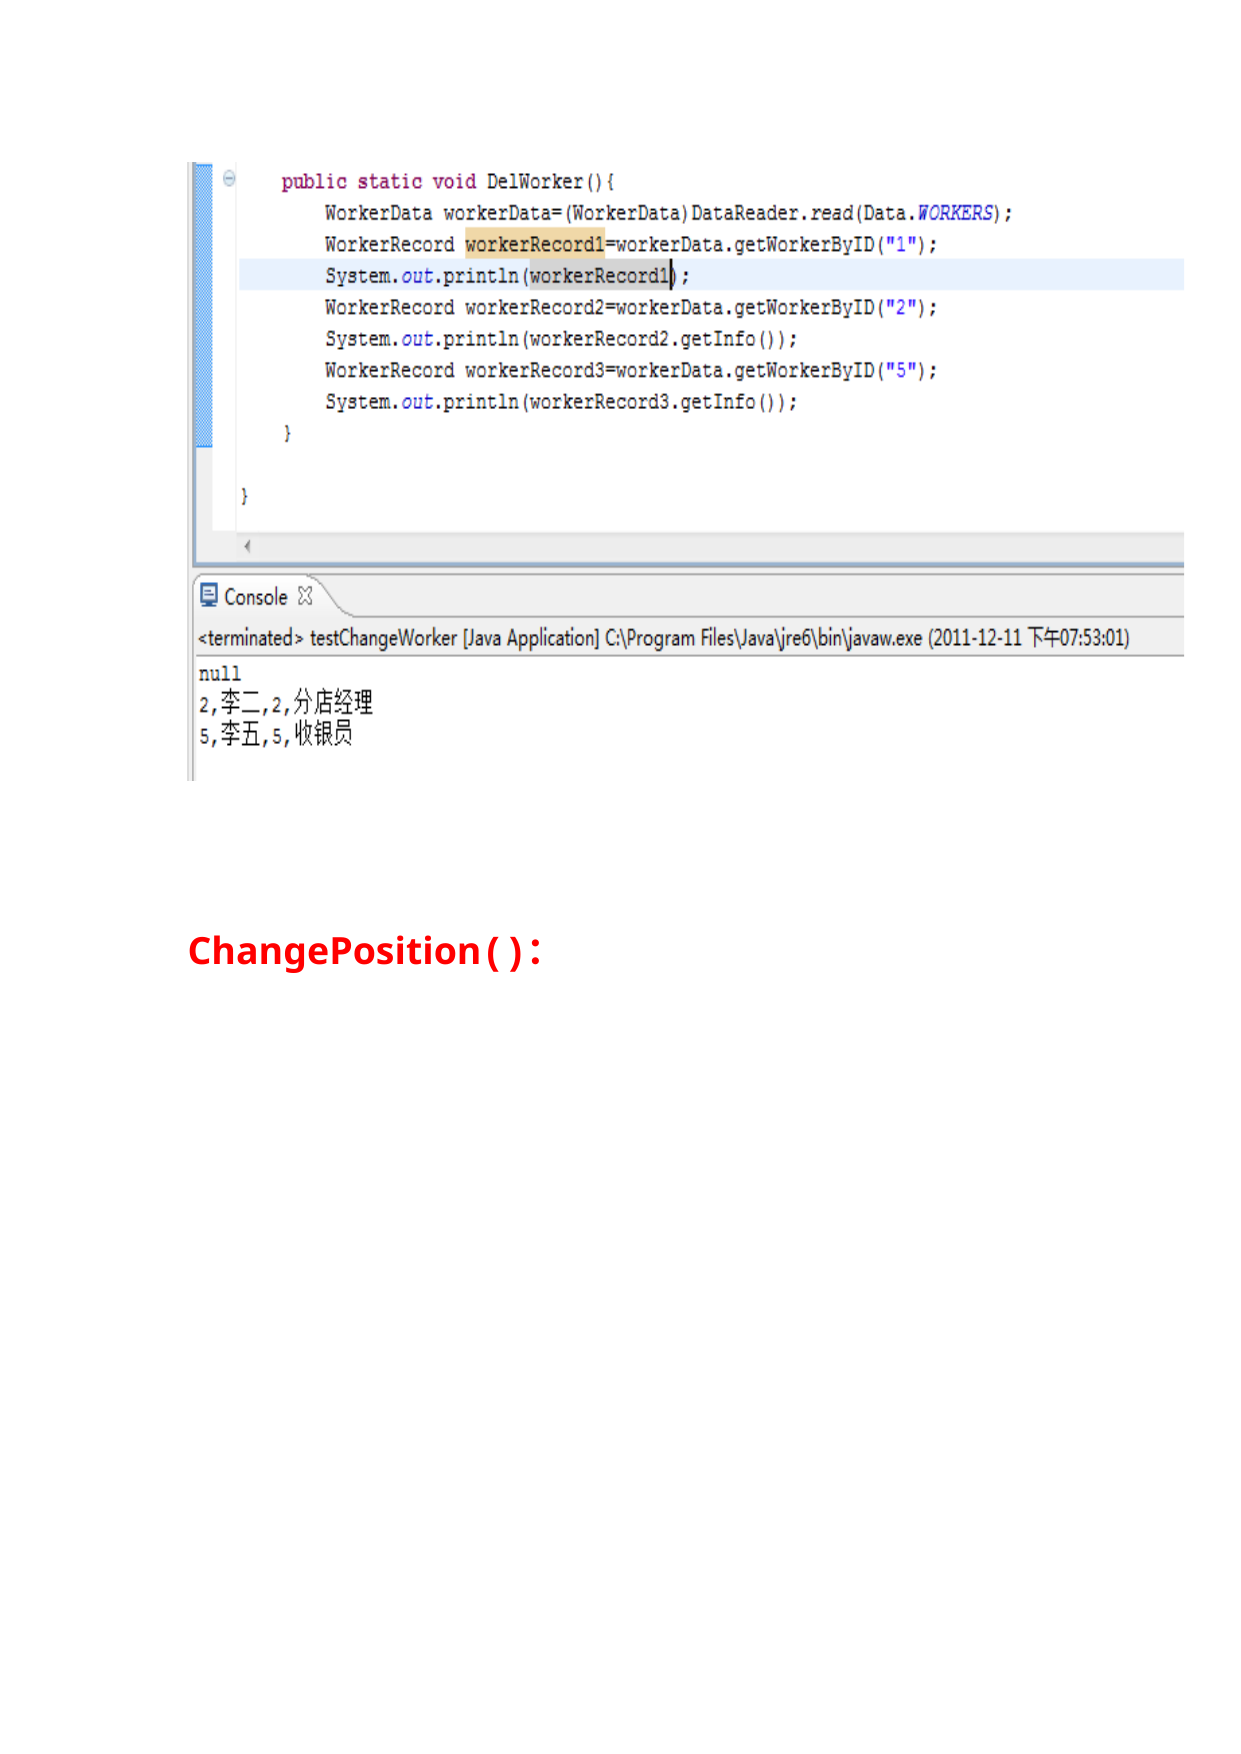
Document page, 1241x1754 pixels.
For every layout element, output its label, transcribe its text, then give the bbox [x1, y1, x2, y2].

text ChangePosition()： [187, 916, 1053, 981]
picture [187, 162, 1185, 781]
